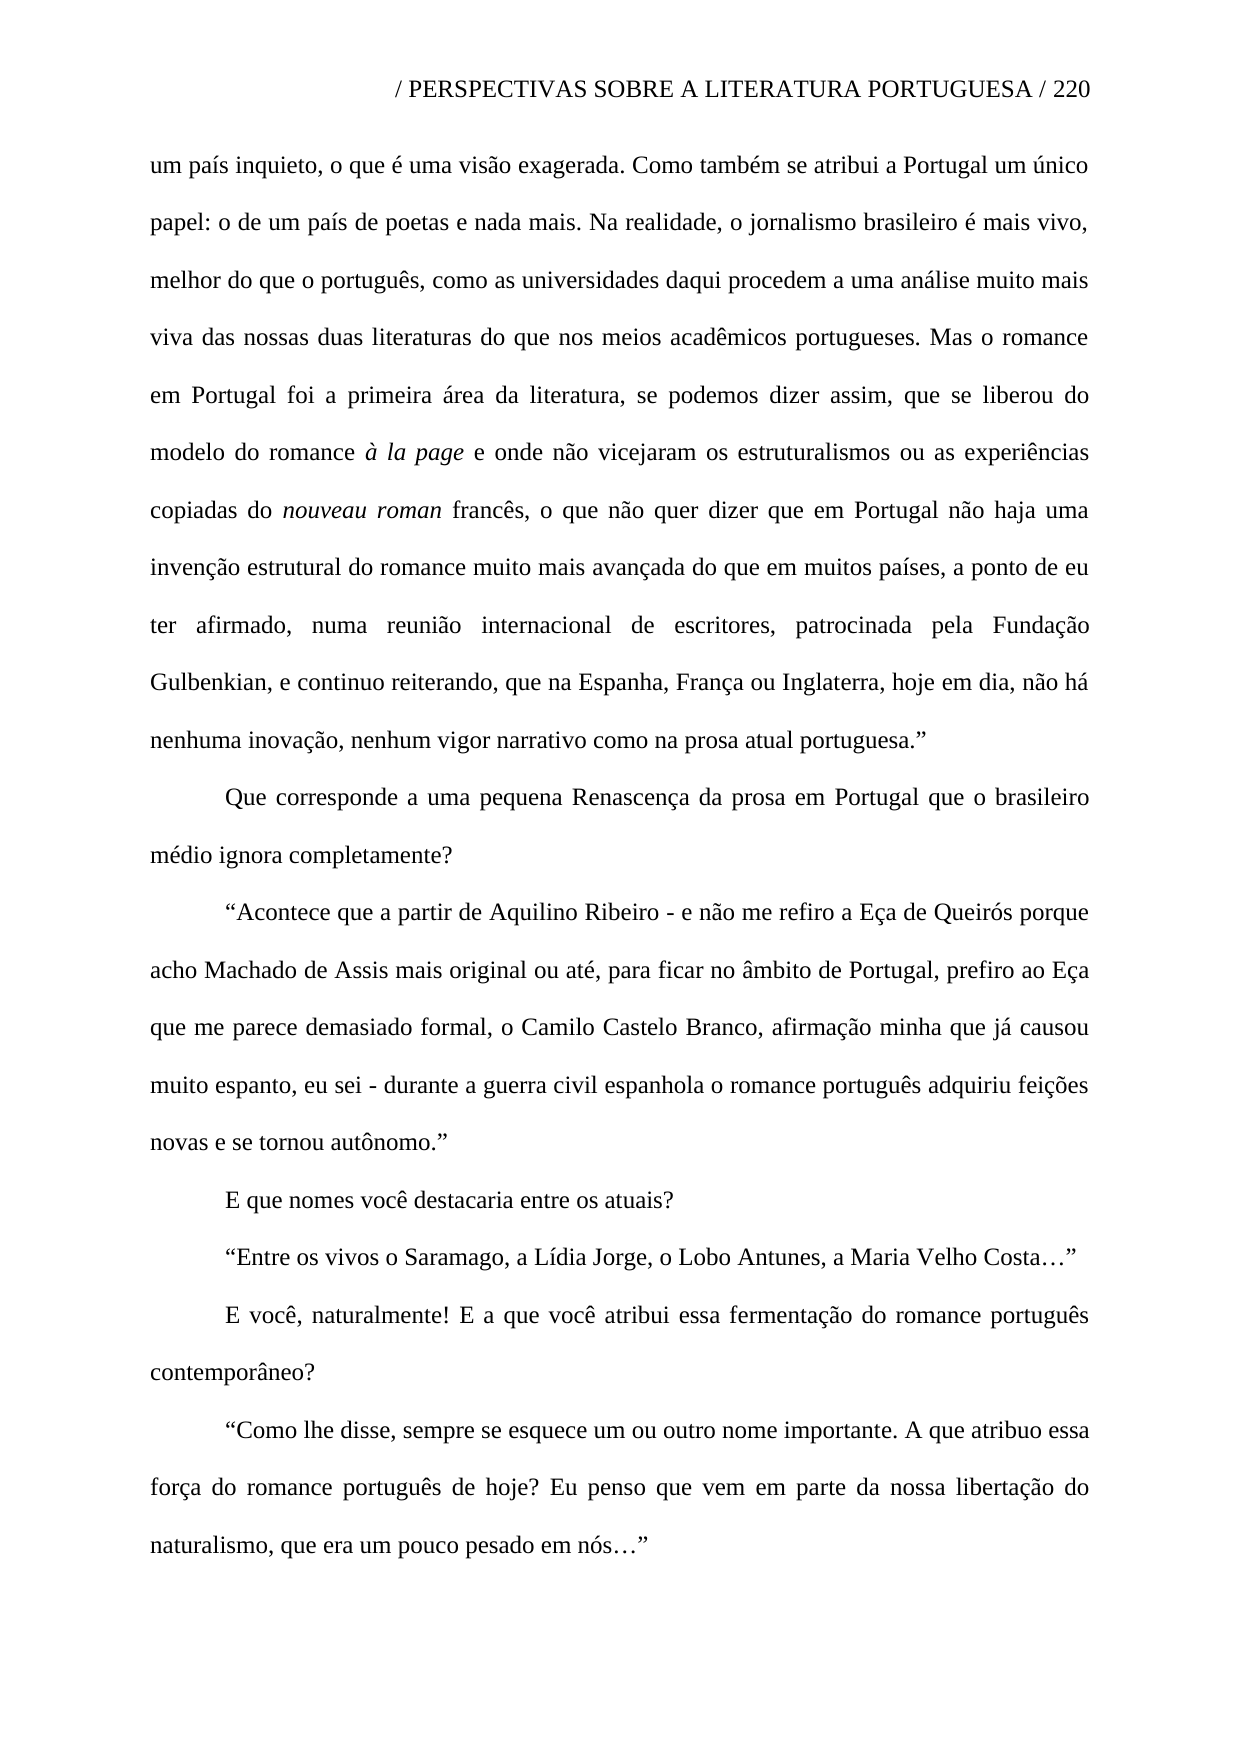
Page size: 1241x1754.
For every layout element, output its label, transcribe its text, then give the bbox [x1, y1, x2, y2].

text “Como lhe disse, sempre se esquece um ou outro nome importante. A que atribuo essa força do romance português de hoje? Eu penso que vem em parte da nossa libertação do naturalismo, que era um pouco pesado em nós…” [150, 1415, 1090, 1559]
text Que corresponde a uma pequena Renascença da prosa em Portugal que o brasileiro médio ignora completamente? [150, 782, 1090, 869]
text “Entre os vivos o Saramago, a Lídia Jorge, o Lobo Antunes, a Maria Velho Costa…” [150, 1242, 1090, 1271]
text E você, naturalmente! E a que você atribui essa fermentação do romance português contemporâneo? [150, 1300, 1090, 1386]
text E que nomes você destacaria entre os atuais? [150, 1185, 1090, 1214]
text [150, 150, 1090, 754]
text “Acontece que a partir de Aquilino Ribeiro - e não me refiro a Eça de Queirós porque acho Machado de Assis mais original ou até, para ficar no âmbito de Portugal, prefiro ao Eça que me parece demasiado formal, o Camilo Castelo Branco, afirmação minha que já causou muito espanto, eu sei - durante a guerra civil espanhola o romance português adquiriu feições novas e se tornou autônomo.” [150, 897, 1090, 1156]
